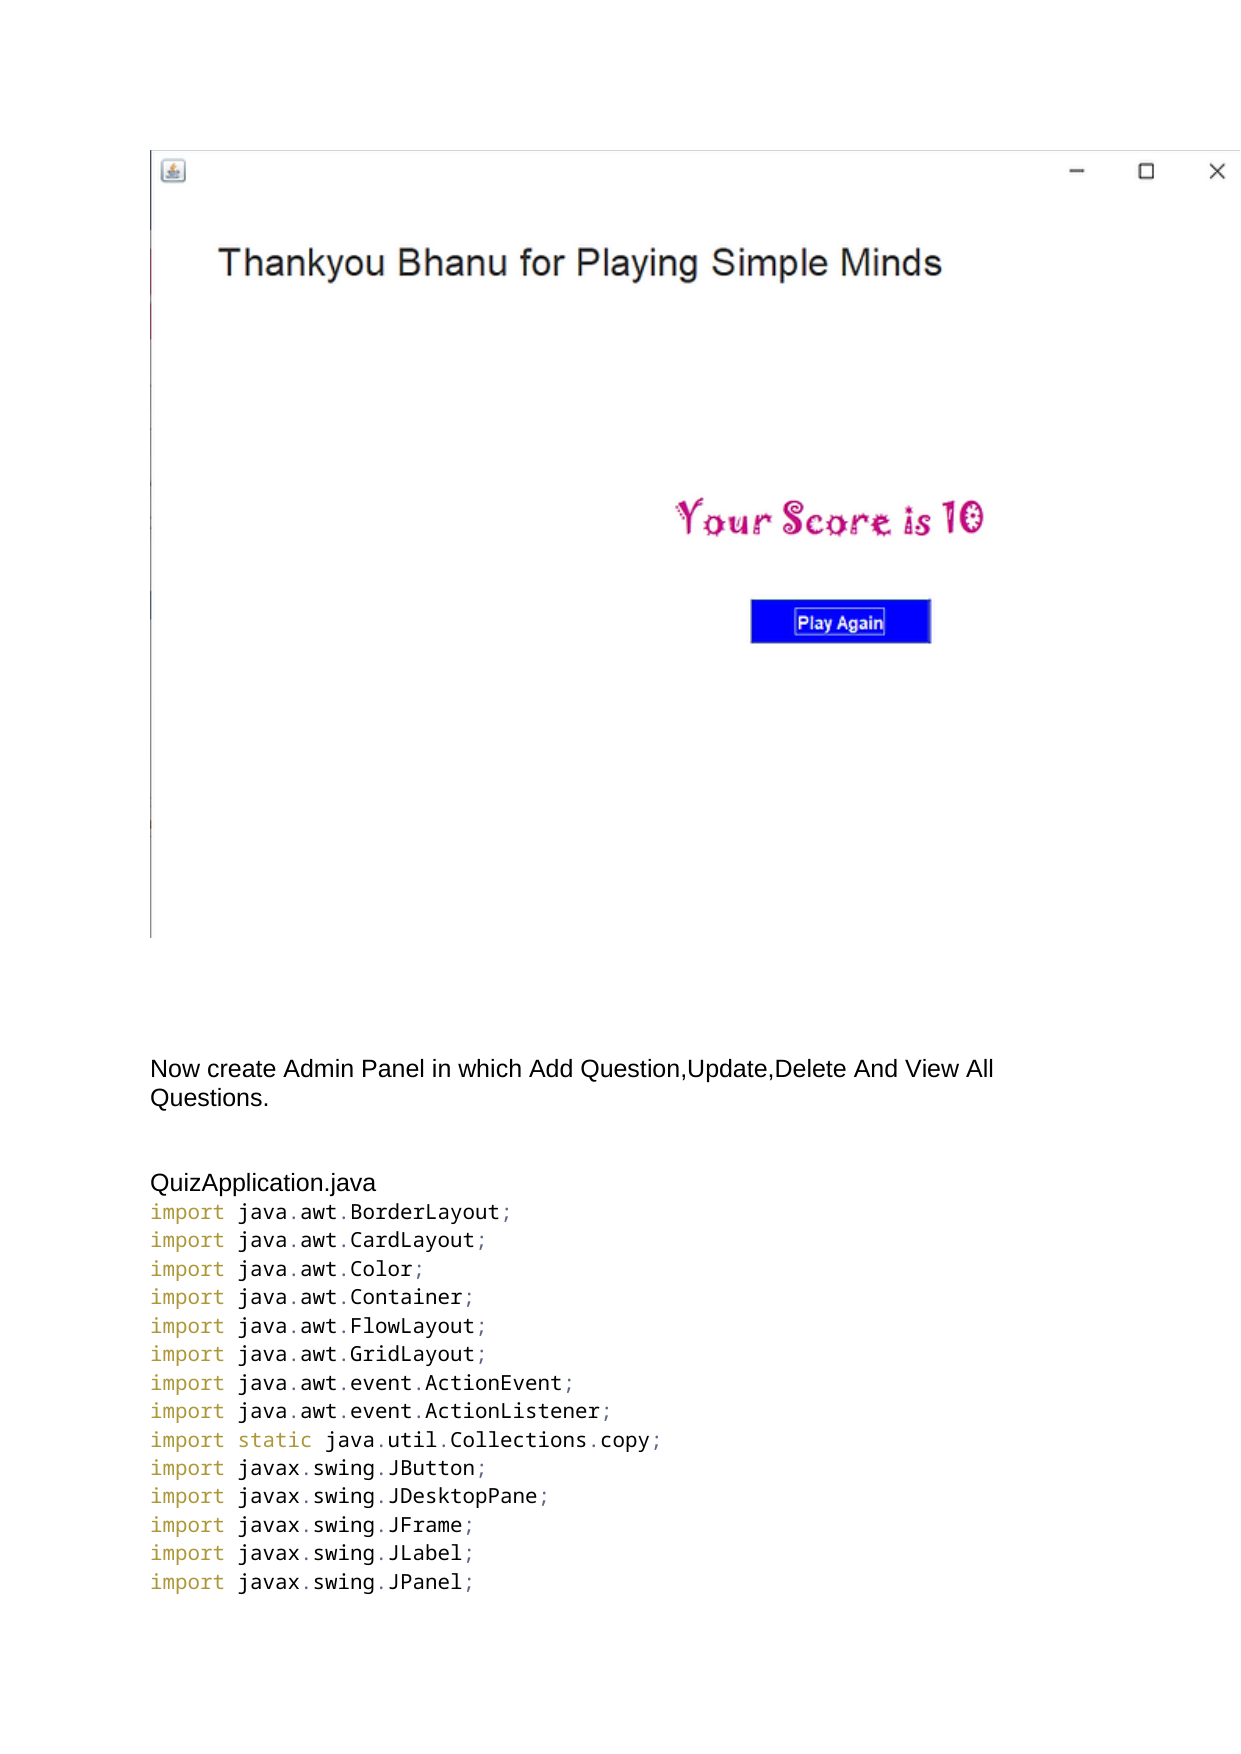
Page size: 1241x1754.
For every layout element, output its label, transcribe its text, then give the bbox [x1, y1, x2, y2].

text import java.awt.Container; [150, 1282, 1090, 1311]
text import java.awt.event.ActionListener; [150, 1396, 1090, 1425]
text import java.awt.CardLayout; [150, 1226, 1090, 1254]
text import static java.util.Collections.copy; [150, 1425, 1090, 1453]
text QuizApplication.java [150, 1168, 1090, 1197]
text import java.awt.Color; [150, 1254, 1090, 1282]
picture [150, 150, 1241, 938]
text import javax.swing.JFrame; [150, 1510, 1090, 1538]
text import java.awt.event.ActionEvent; [150, 1368, 1090, 1396]
text import javax.swing.JLabel; [150, 1538, 1090, 1567]
text import java.awt.GridLayout; [150, 1339, 1090, 1368]
text Now create Admin Panel in which Add Question,Update,Delete And View All Questions. [150, 1054, 1090, 1112]
text import javax.swing.JButton; [150, 1453, 1090, 1482]
text import javax.swing.JPanel; [150, 1567, 1090, 1595]
text import java.awt.FlowLayout; [150, 1311, 1090, 1339]
text import java.awt.BorderLayout; [150, 1197, 1090, 1226]
text import javax.swing.JDesktopPane; [150, 1482, 1090, 1510]
